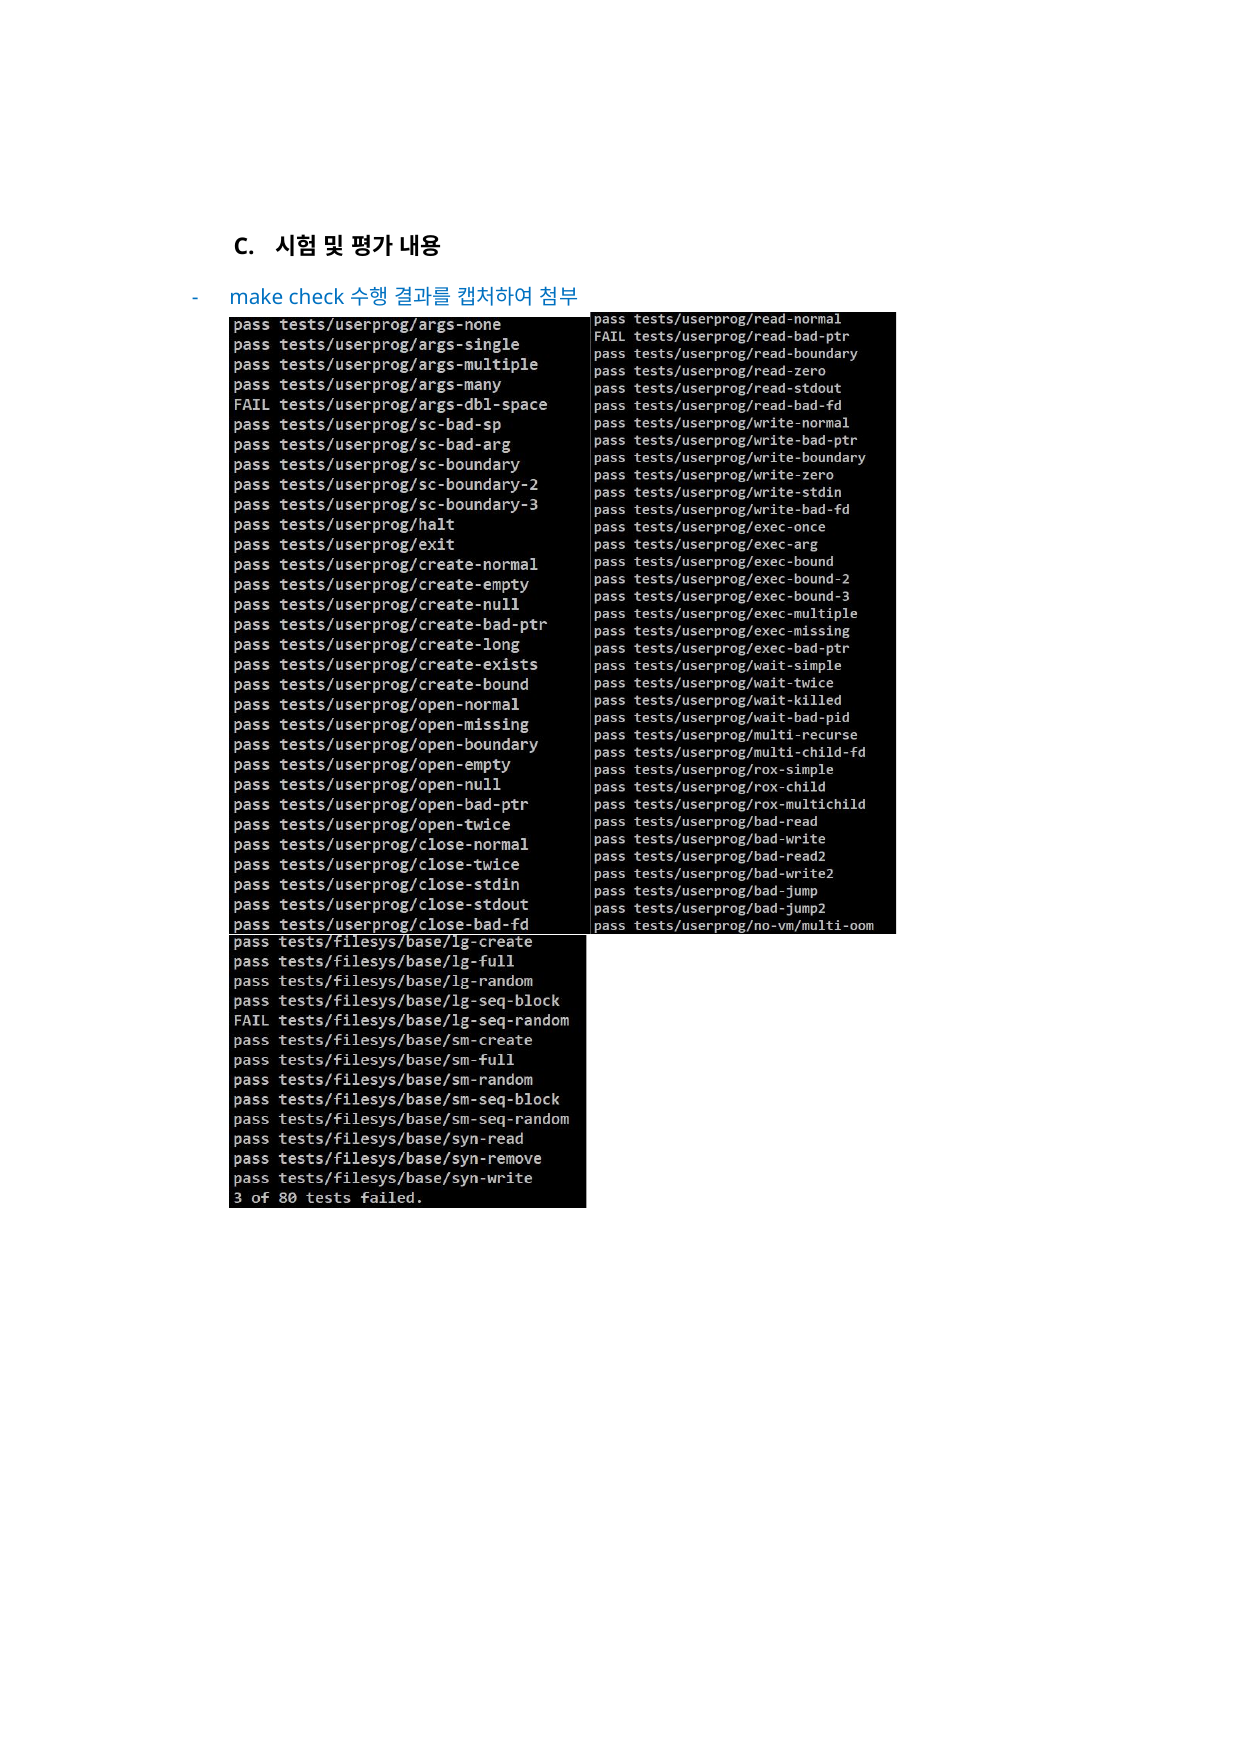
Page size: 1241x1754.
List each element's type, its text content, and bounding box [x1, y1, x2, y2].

picture [229, 312, 897, 934]
list 시험 및 평가 내용 [233, 228, 1090, 261]
picture [229, 935, 587, 1208]
